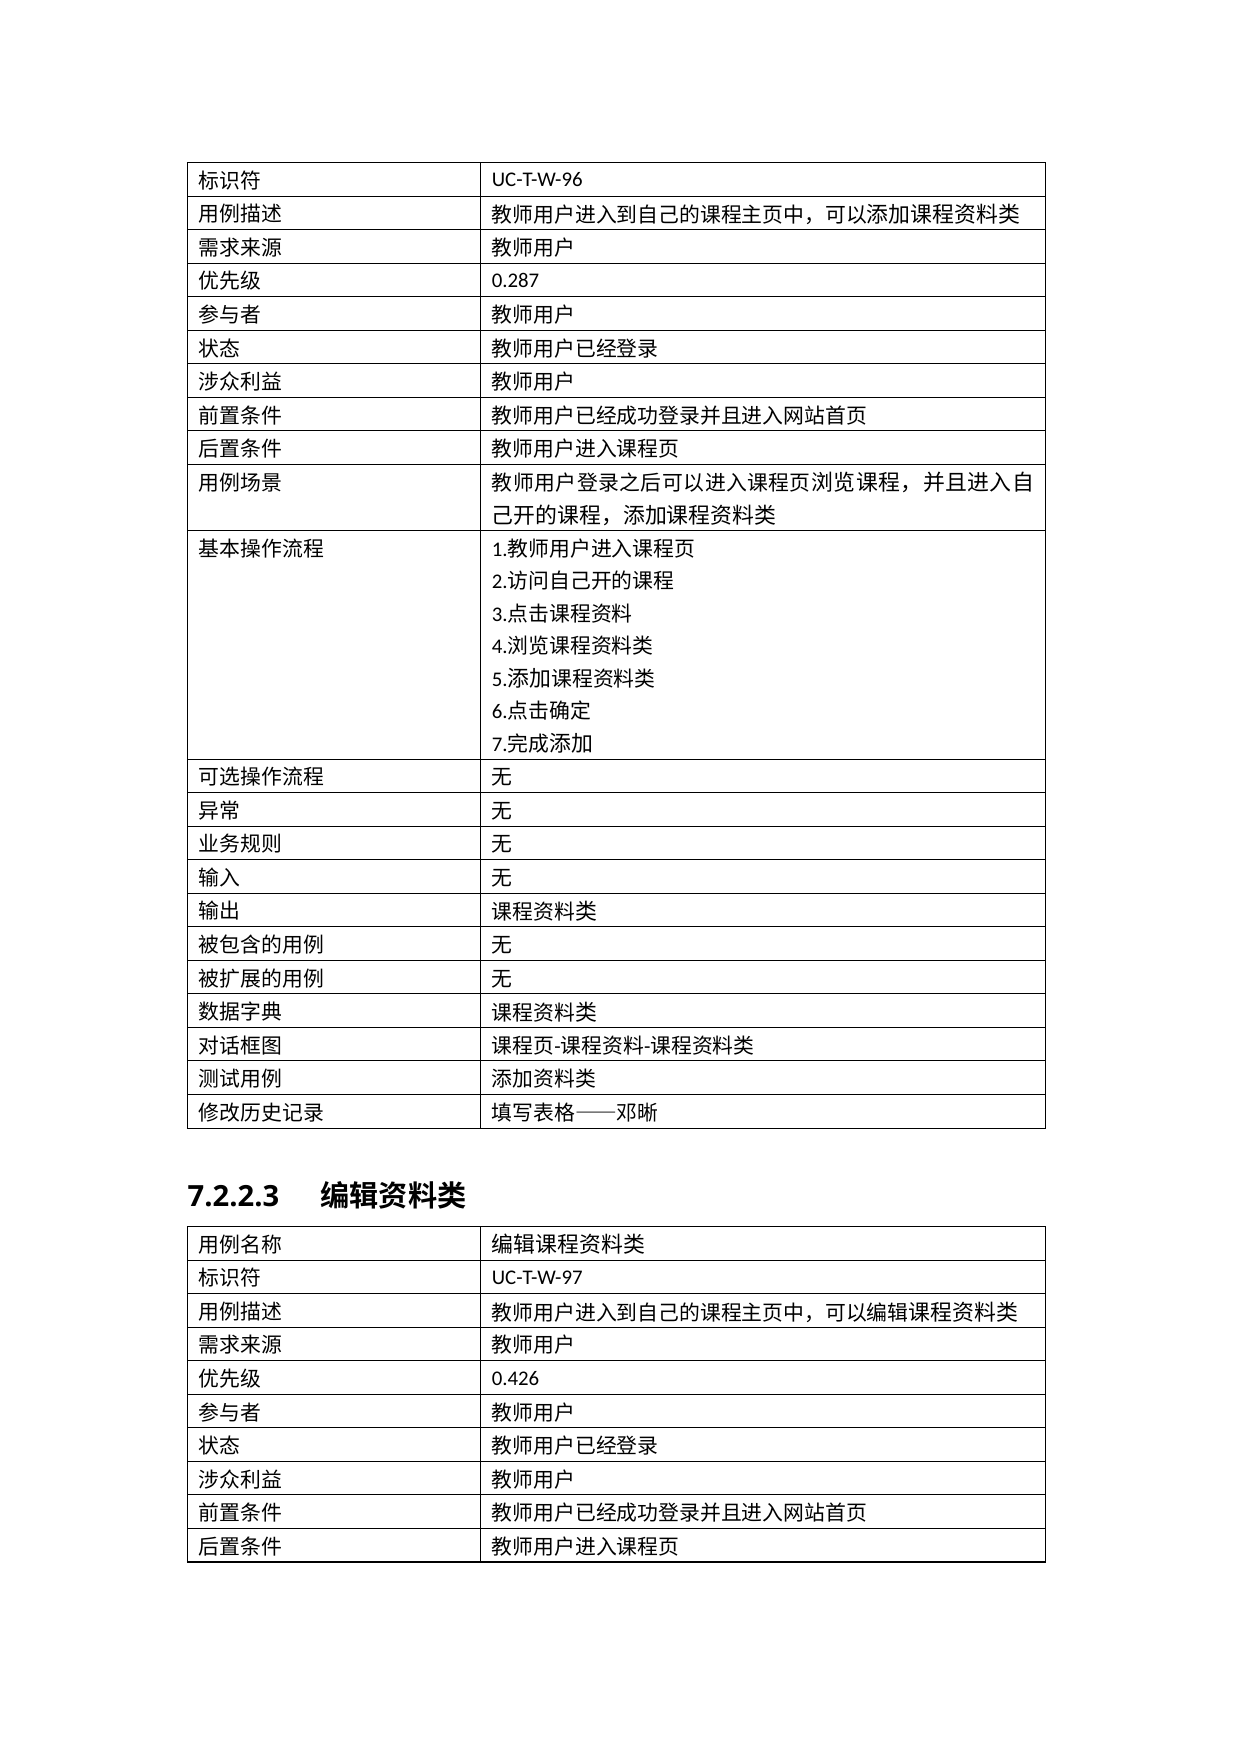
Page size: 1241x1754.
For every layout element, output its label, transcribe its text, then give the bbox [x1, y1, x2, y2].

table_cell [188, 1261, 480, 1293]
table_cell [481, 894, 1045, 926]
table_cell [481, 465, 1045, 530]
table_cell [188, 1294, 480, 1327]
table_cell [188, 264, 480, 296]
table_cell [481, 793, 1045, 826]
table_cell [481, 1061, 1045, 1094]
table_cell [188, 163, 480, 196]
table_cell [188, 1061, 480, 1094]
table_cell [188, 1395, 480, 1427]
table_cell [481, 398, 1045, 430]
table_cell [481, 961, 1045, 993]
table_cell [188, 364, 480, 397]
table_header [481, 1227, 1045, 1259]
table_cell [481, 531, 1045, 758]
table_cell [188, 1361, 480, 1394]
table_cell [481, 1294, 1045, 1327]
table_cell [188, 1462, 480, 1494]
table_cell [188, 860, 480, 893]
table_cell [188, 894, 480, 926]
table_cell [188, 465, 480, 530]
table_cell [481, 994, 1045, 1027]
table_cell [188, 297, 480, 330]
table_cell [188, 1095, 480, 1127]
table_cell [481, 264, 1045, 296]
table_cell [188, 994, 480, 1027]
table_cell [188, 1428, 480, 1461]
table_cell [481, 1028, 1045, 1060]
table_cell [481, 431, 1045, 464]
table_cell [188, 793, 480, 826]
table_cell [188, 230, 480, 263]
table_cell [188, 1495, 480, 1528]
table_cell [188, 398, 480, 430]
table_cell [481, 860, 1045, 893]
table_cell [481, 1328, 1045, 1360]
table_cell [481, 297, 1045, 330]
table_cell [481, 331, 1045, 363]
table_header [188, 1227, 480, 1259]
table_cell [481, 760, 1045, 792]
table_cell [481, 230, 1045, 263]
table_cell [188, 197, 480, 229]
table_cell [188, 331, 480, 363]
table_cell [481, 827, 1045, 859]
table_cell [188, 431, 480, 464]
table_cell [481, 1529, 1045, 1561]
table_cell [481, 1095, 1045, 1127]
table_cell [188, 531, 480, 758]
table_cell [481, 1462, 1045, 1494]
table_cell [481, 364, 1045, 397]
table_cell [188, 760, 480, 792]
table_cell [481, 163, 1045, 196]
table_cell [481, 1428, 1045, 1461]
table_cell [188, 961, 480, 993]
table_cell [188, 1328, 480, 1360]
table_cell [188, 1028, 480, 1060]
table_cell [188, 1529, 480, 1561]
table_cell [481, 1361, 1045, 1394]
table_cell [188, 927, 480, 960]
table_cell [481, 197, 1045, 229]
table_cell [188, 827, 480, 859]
text 编辑资料类 [187, 1161, 1053, 1226]
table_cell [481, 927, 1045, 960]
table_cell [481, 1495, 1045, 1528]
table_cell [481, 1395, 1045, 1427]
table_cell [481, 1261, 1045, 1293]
